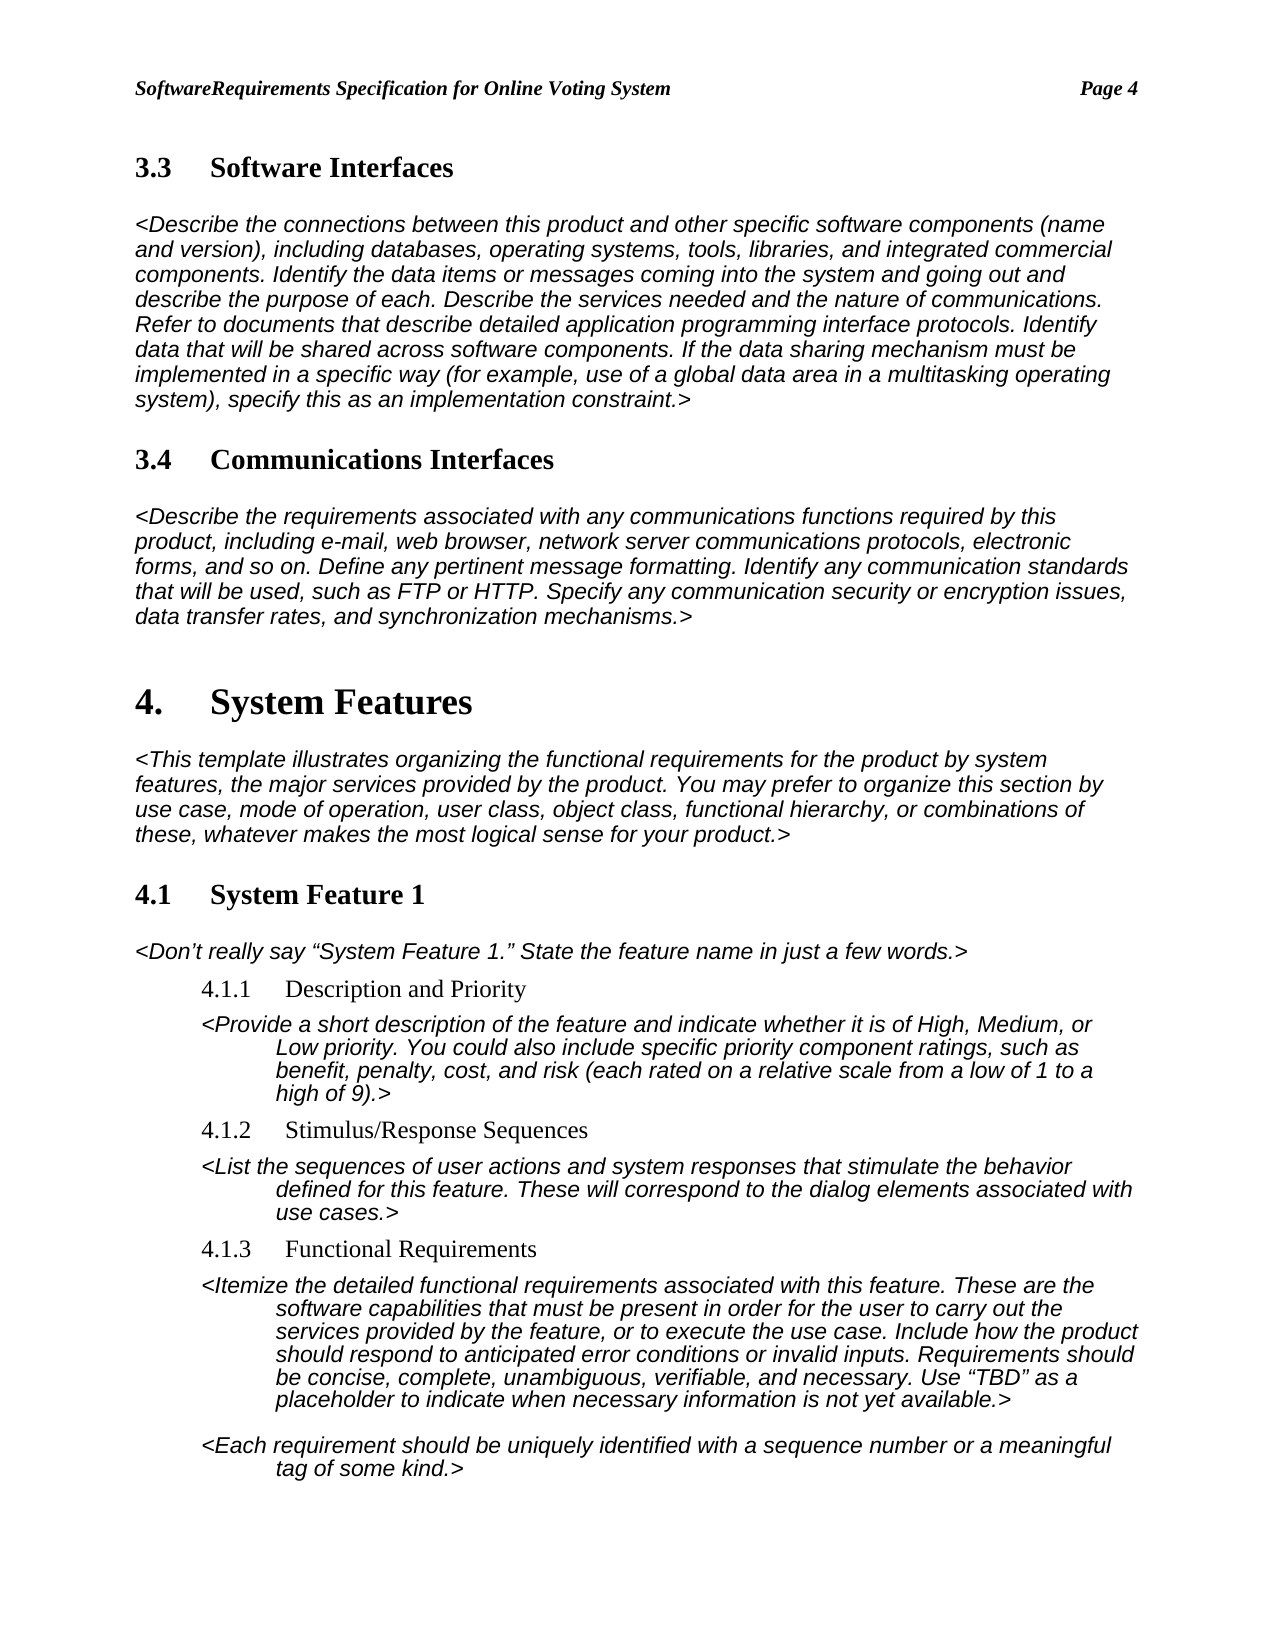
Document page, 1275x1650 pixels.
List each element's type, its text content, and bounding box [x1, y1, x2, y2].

text <Don’t really say “System Feature 1.” State the feature name in just a few words.> [135, 939, 1140, 964]
list <List the sequences of user actions and system responses that stimulate the behavior defined for this feature. These will correspond to the dialog elements associated with use cases.> [201, 1156, 1140, 1225]
list <Each requirement should be uniquely identified with a sequence number or a meaningful tag of some kind.> [201, 1435, 1140, 1481]
text <Describe the requirements associated with any communications functions required by this product, including e-mail, web browser, network server communications protocols, electronic forms, and so on. Define any pertinent message formatting. Identify any communication standards that will be used, such as FTP or HTTP. Specify any communication security or encryption issues, data transfer rates, and synchronization mechanisms.> [135, 504, 1140, 629]
subtitle System Feature 1 [135, 877, 1140, 910]
subtitle Communications Interfaces [135, 442, 1140, 475]
list <Provide a short description of the feature and indicate whether it is of High, Medium, or Low priority. You could also include specific priority component ratings, such as benefit, penalty, cost, and risk (each rated on a relative scale from a low of 1 to a high of 9).> [201, 1014, 1140, 1106]
list <Itemize the detailed functional requirements associated with this feature. These are the software capabilities that must be present in order for the user to carry out the services provided by the feature, or to execute the use case. Include how the product should respond to anticipated error conditions or invalid inputs. Requirements should be concise, complete, unambiguous, verifiable, and necessary. Use “TBD” as a placeholder to indicate when necessary information is not yet available.> [201, 1275, 1140, 1412]
text 4.1.2 Stimulus/Response Sequences [201, 1119, 1140, 1144]
text 4.1.3 Functional Requirements [201, 1237, 1140, 1262]
text <Describe the connections between this product and other specific software components (name and version), including databases, operating systems, tools, libraries, and integrated commercial components. Identify the data items or messages coming into the system and going out and describe the purpose of each. Describe the services needed and the nature of communications. Refer to documents that describe detailed application programming interface protocols. Identify data that will be shared across software components. If the data sharing mechanism must be implemented in a specific way (for example, use of a global data area in a multitasking operating system), specify this as an implementation constraint.> [135, 213, 1140, 413]
text 4.1.1 Description and Priority [201, 977, 1140, 1002]
subtitle System Features [135, 679, 1140, 723]
text <This template illustrates organizing the functional requirements for the product by system features, the major services provided by the product. You may prefer to organize this section by use case, mode of operation, user class, object class, functional hierarchy, or combinations of these, whatever makes the most logical sense for your product.> [135, 748, 1140, 848]
subtitle Software Interfaces [135, 150, 1140, 183]
